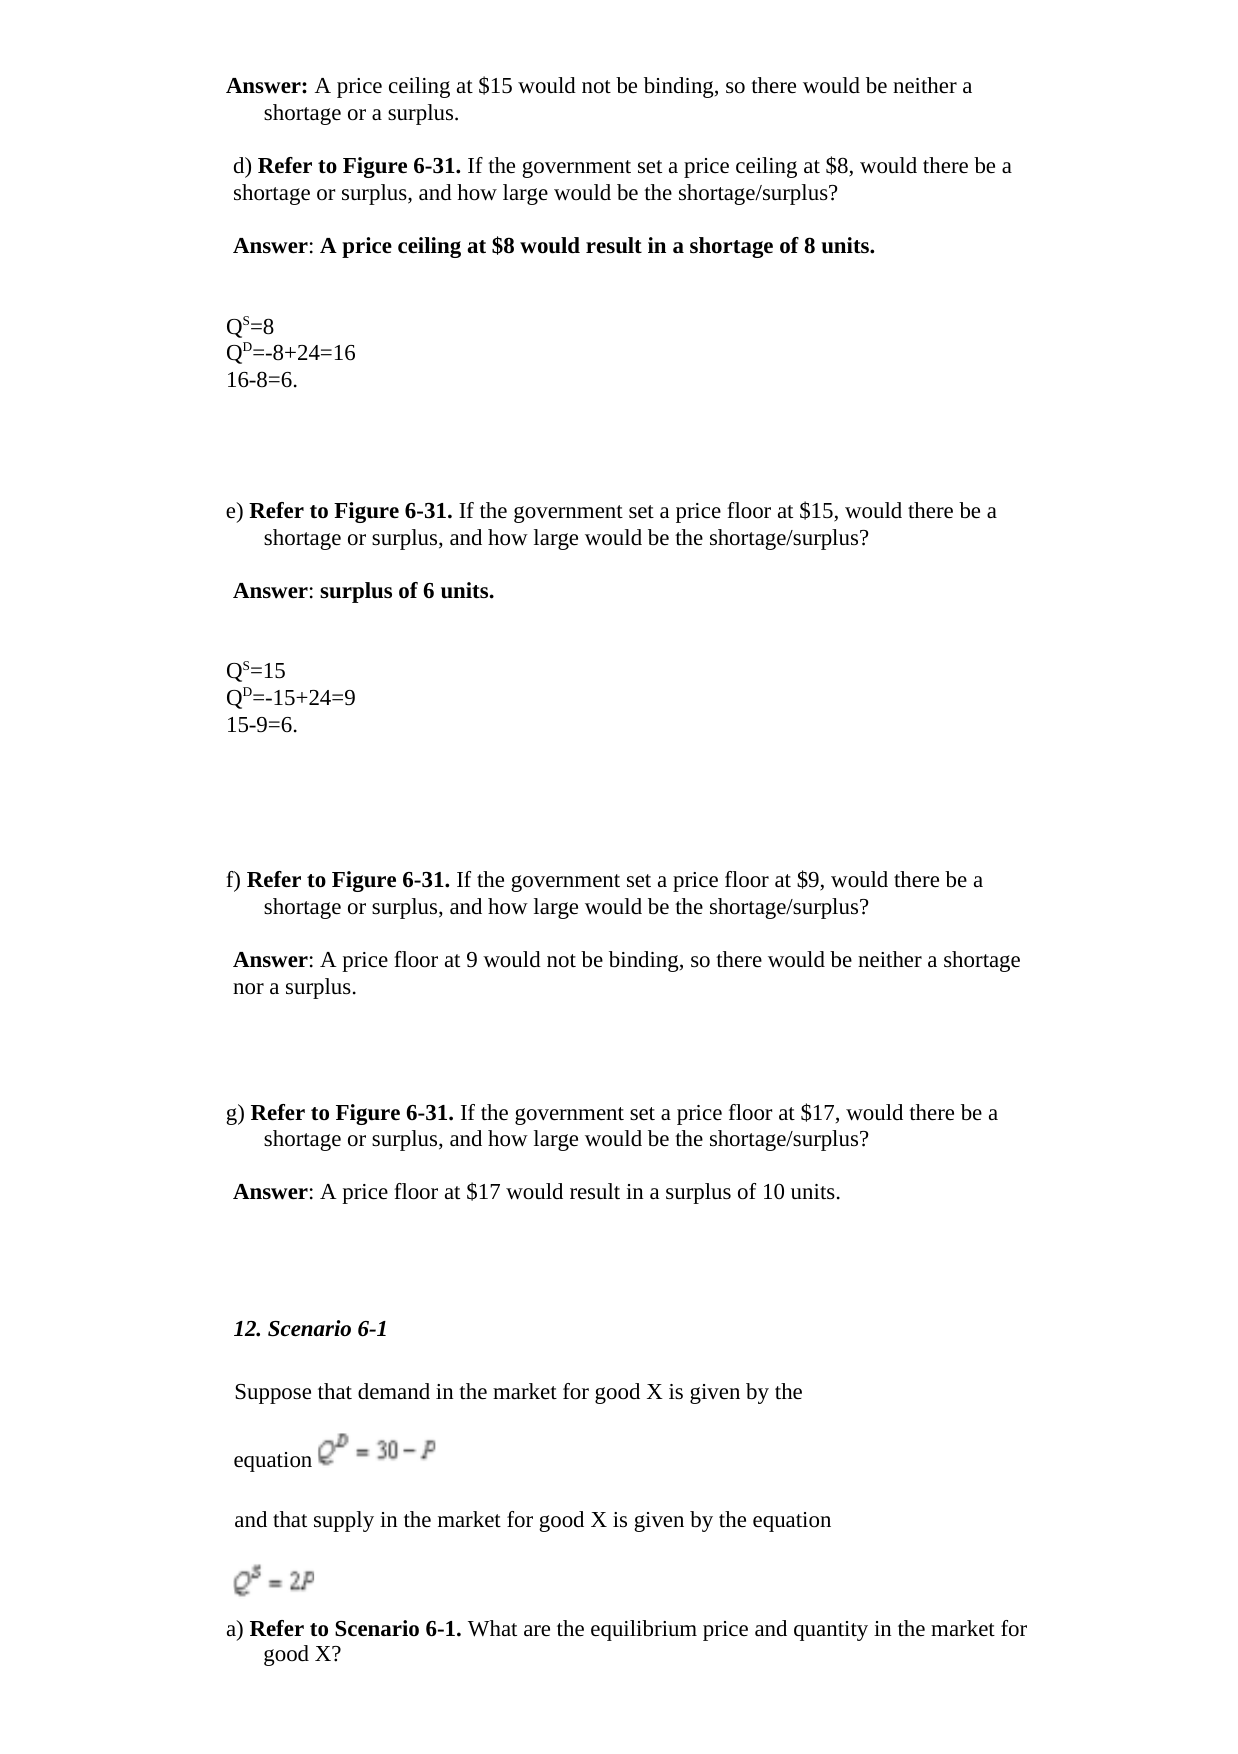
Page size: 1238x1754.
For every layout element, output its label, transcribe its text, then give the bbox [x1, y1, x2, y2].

text QD=-8+24=16 [226, 339, 1052, 366]
text f) Refer to Figure 6-31. If the government set a price floor at $9, would there be a shortage or surplus, and how large would be the shortage/surplus? [226, 866, 1052, 919]
text Answer: surplus of 6 units. [233, 577, 1052, 603]
text Answer: A price ceiling at $8 would result in a shortage of 8 units. [233, 232, 1052, 259]
text 12. Scenario 6-1 [233, 1315, 1052, 1341]
text QD=-15+24=9 [226, 684, 1052, 710]
text QS=15 [226, 657, 1052, 684]
text a) Refer to Scenario 6-1. What are the equilibrium price and quantity in the market for good X? [226, 1616, 1052, 1666]
text d) Refer to Figure 6-31. If the government set a price ceiling at $8, would there be a shortage or surplus, and how large would be the shortage/surplus? [233, 152, 1052, 205]
text 16-8=6. [226, 366, 1052, 392]
text Answer: A price floor at $17 would result in a surplus of 10 units. [233, 1178, 1052, 1205]
text QS=8 [226, 313, 1052, 339]
text and that supply in the market for good X is given by the equation [234, 1506, 1052, 1533]
text Suppose that demand in the market for good X is given by the equation [233, 1378, 874, 1472]
text Answer: A price ceiling at $15 would not be binding, so there would be neither a shortage or a surplus. [226, 72, 1052, 125]
text 15-9=6. [226, 711, 1052, 737]
text e) Refer to Figure 6-31. If the government set a price floor at $15, would there be a shortage or surplus, and how large would be the shortage/surplus? [226, 497, 1052, 550]
picture [233, 1563, 315, 1599]
picture [317, 1433, 436, 1468]
text g) Refer to Figure 6-31. If the government set a price floor at $17, would there be a shortage or surplus, and how large would be the shortage/surplus? [226, 1099, 1052, 1152]
text Answer: A price floor at 9 would not be binding, so there would be neither a shortage nor a surplus. [233, 946, 1052, 1000]
